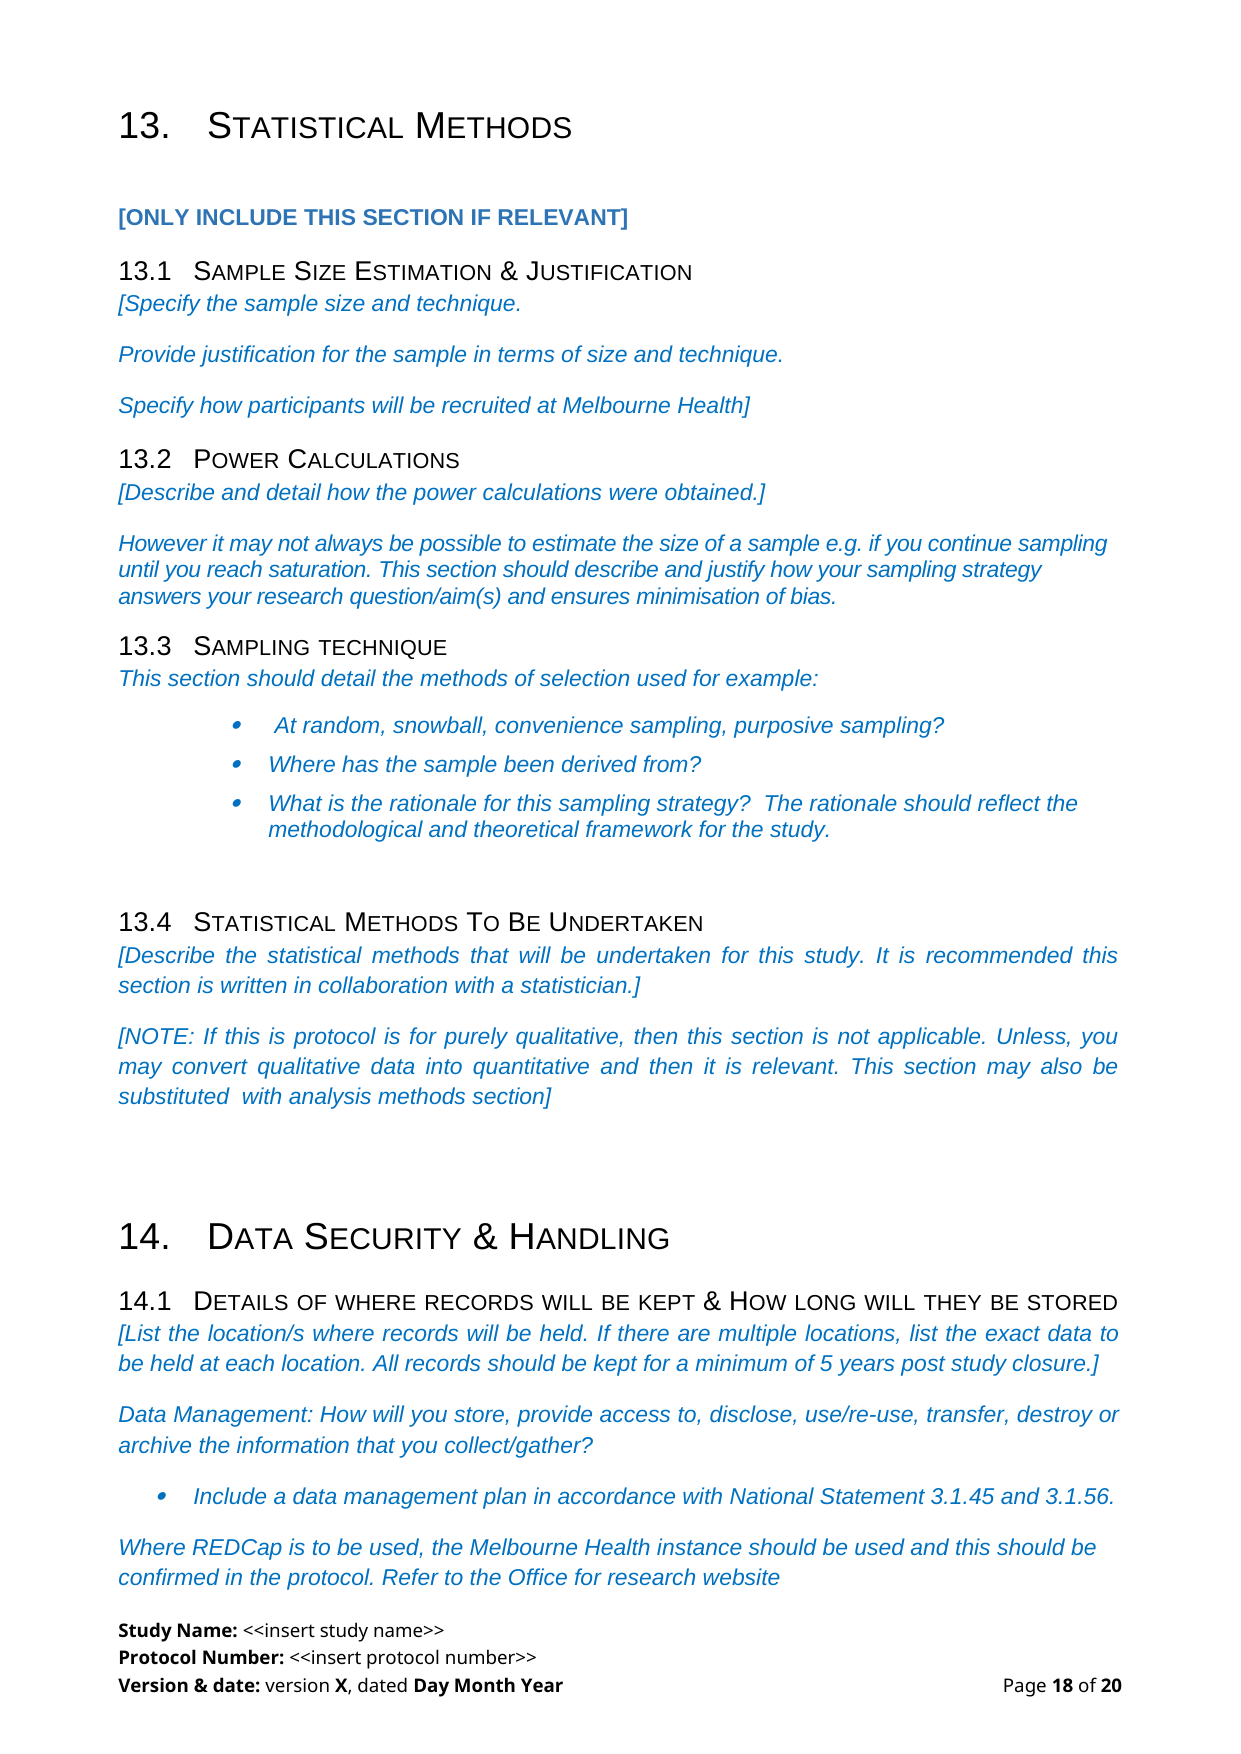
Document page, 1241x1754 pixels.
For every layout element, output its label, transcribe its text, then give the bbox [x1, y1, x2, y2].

subtitle Statistical Methods To Be Undertaken [118, 906, 1122, 937]
text [Describe and detail how the power calculations were obtained.] [118, 479, 1122, 505]
list Include a data management plan in accordance with National Statement 3.1.45 and 3.1.56. [156, 1483, 1122, 1509]
text [Specify the sample size and technique. [118, 290, 1122, 317]
text However it may not always be possible to estimate the size of a sample e.g. if you continue sampling until you reach saturation. This section should describe and justify how your sampling strategy answers your research question/aim(s) and ensures minimisation of bias. [118, 530, 1122, 609]
subtitle Sample Size Estimation & Justification [118, 255, 1122, 286]
text [NOTE: If this is protocol is for purely qualitative, then this section is not applicable. Unless, you may convert qualitative data into quantitative and then it is relevant. This section may also be substituted with analysis methods section] [118, 1023, 1122, 1109]
subtitle Statistical Methods [118, 103, 1122, 147]
list What is the rationale for this sampling strategy? The rationale should reflect the methodological and theoretical framework for the study. [231, 790, 1122, 843]
subtitle Data Security & Handling [118, 1214, 1122, 1258]
text [Describe the statistical methods that will be undertaken for this study. It is recommended this section is written in collaboration with a statistician.] [118, 942, 1122, 998]
subtitle Details of where records will be kept & How long will they be stored [118, 1285, 1122, 1316]
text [118, 1534, 1122, 1590]
text [List the location/s where records will be held. If there are multiple locations, list the exact data to be held at each location. All records should be kept for a minimum of 5 years post study closure.] [118, 1320, 1122, 1377]
text Provide justification for the sample in terms of size and technique. [118, 341, 1122, 368]
text [ONLY INCLUDE THIS SECTION IF RELEVANT] [118, 204, 1122, 230]
list Where has the sample been derived from? [231, 751, 1122, 777]
list At random, snowball, convenience sampling, purposive sampling? [231, 712, 1122, 739]
text Data Management: How will you store, provide access to, disclose, use/re-use, transfer, destroy or archive the information that you collect/gather? [118, 1401, 1122, 1458]
subtitle Sampling technique [118, 630, 1122, 661]
subtitle Power Calculations [118, 443, 1122, 475]
text This section should detail the methods of selection used for example: [118, 665, 1122, 691]
text Specify how participants will be recruited at Melbourne Health] [118, 392, 1122, 419]
